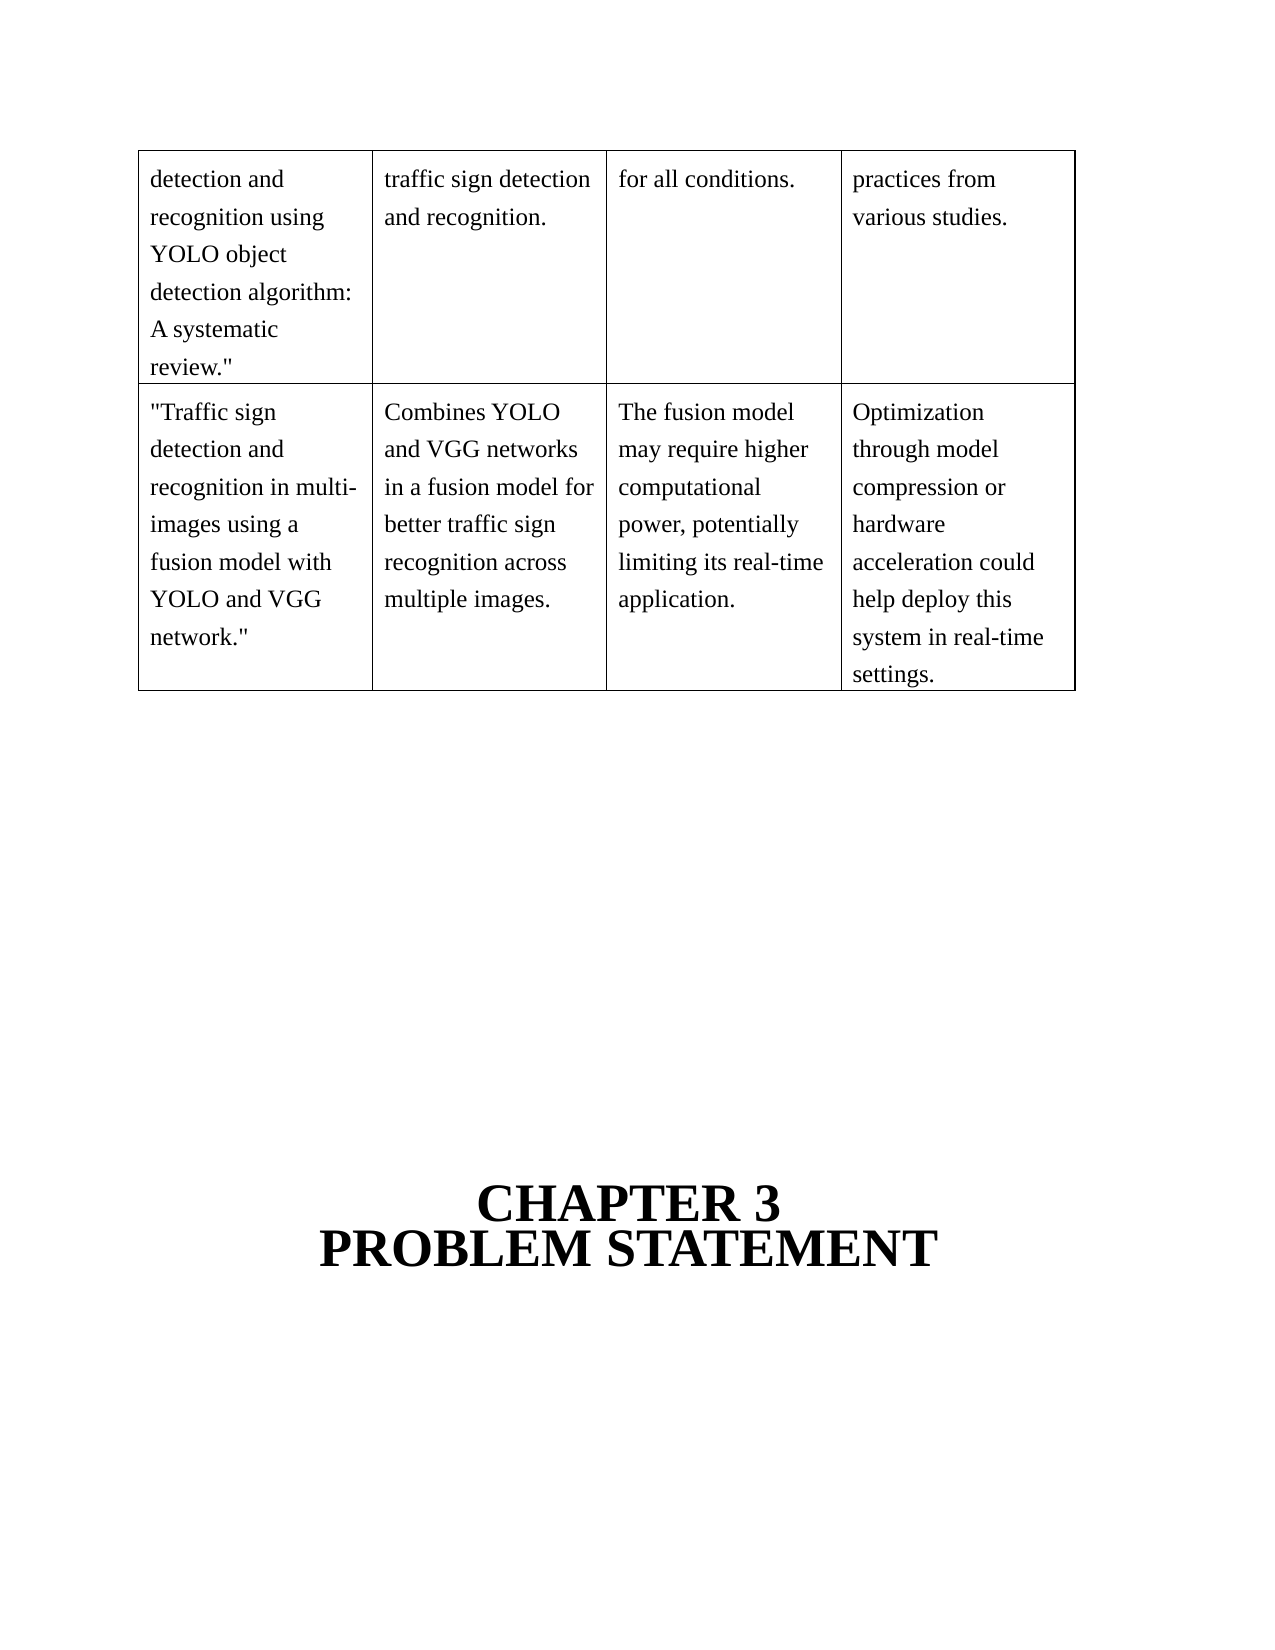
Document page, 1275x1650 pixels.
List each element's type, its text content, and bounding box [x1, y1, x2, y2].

text CHAPTER 3 [150, 1191, 1107, 1228]
table_cell The fusion model may require higher computational power, potentially limiting its real-time application. [607, 384, 841, 690]
table_cell Combines YOLO and VGG networks in a fusion model for better traffic sign recognition across multiple images. [373, 384, 606, 690]
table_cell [842, 151, 1074, 383]
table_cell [373, 151, 606, 383]
text PROBLEM STATEMENT [150, 1236, 1107, 1274]
table_cell Optimization through model compression or hardware acceleration could help deploy this system in real-time settings. [842, 384, 1074, 690]
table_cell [139, 151, 372, 383]
table_cell "Traffic sign detection and recognition in multi-images using a fusion model with YOLO and VGG network." [139, 384, 372, 690]
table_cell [607, 151, 841, 383]
